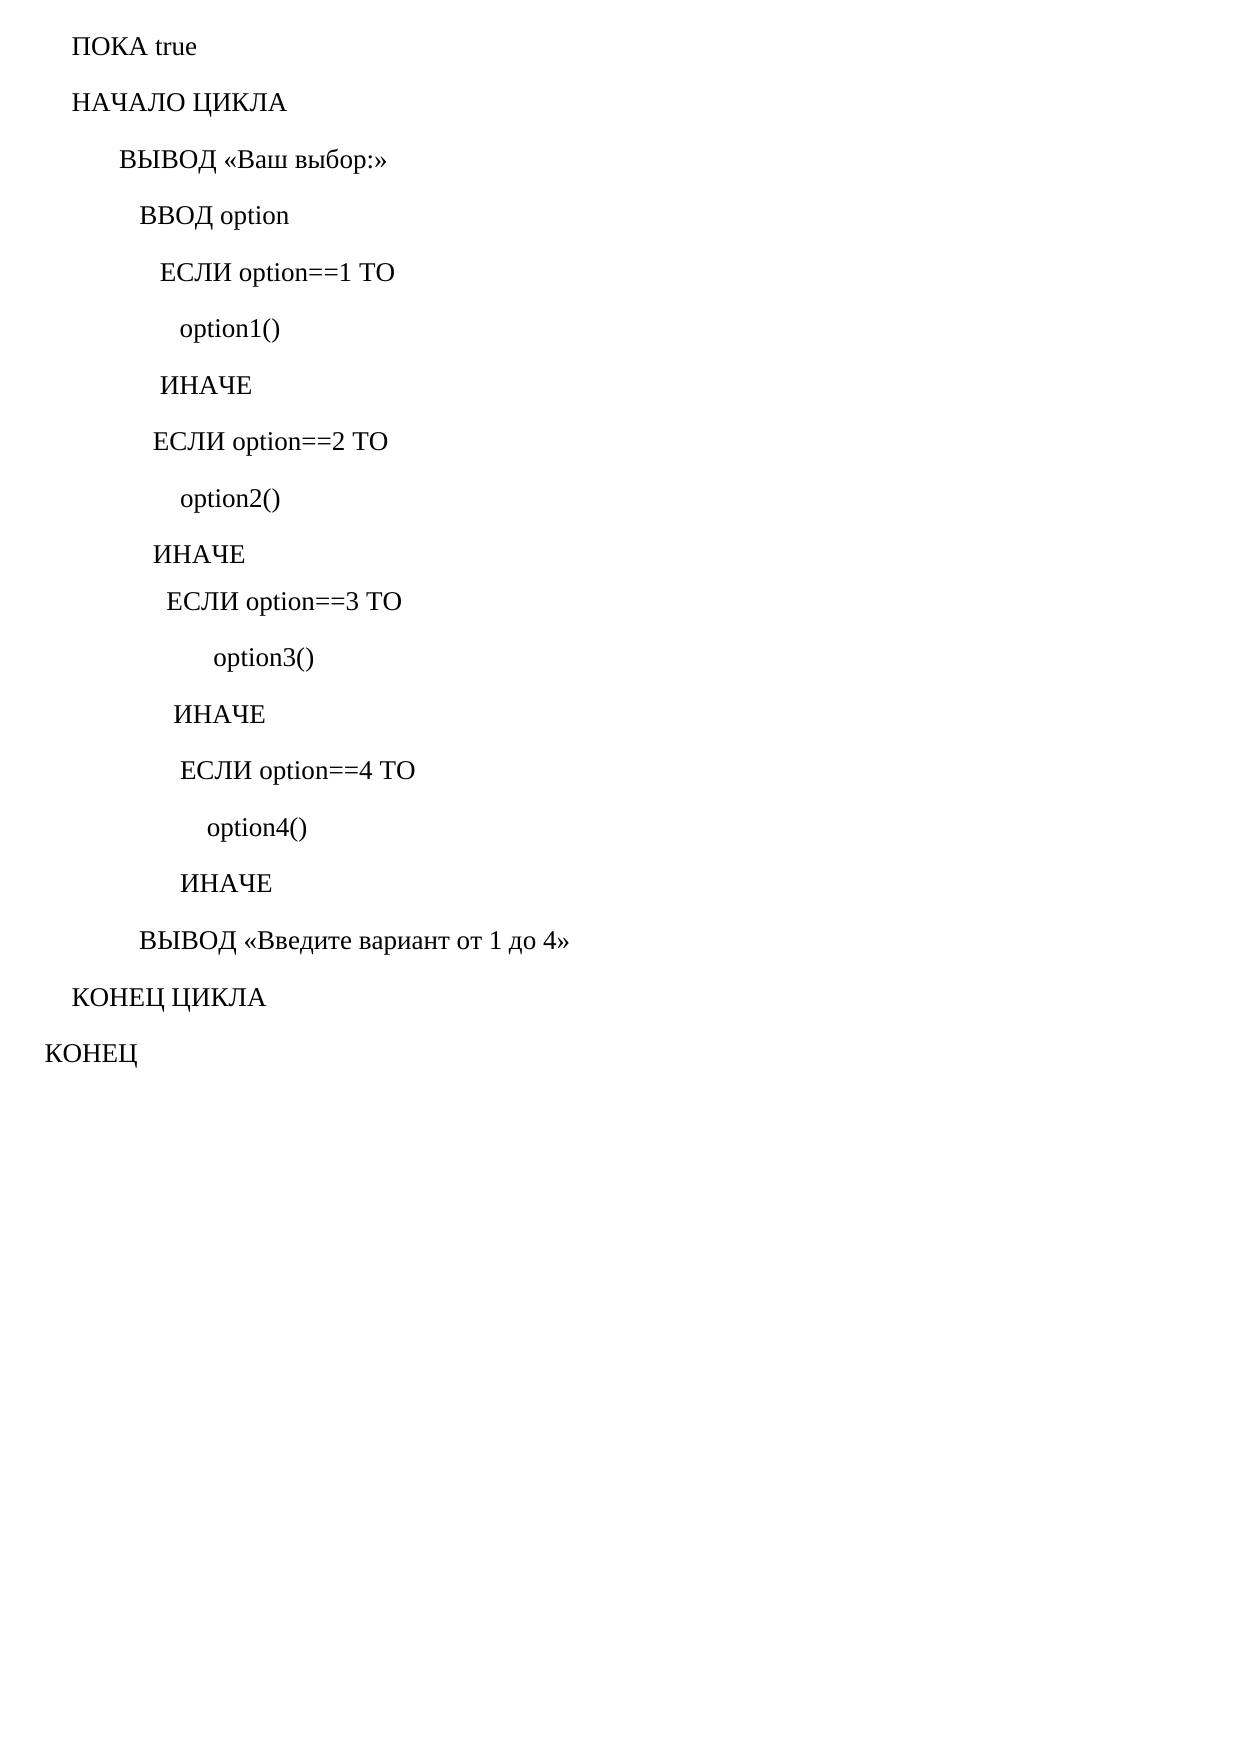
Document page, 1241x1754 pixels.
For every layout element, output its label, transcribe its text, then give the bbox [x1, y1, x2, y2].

text ВВОД option [44, 199, 1181, 230]
text ПОКА true [44, 29, 1181, 61]
text ЕСЛИ option==2 ТО [44, 426, 1181, 457]
text ЕСЛИ option==3 ТО [44, 585, 1181, 616]
text КОНЕЦ [44, 1037, 1181, 1068]
text ЕСЛИ option==4 ТО [44, 754, 1181, 786]
text ВЫВОД «Введите вариант от 1 до 4» [44, 924, 1181, 955]
text ВЫВОД «Ваш выбор:» [44, 143, 1181, 174]
text option3() [44, 641, 1181, 672]
text option4() [44, 811, 1181, 842]
text option1() [44, 312, 1181, 343]
text НАЧАЛО ЦИКЛА [44, 86, 1181, 117]
text ИНАЧЕ [44, 868, 1181, 899]
text ИНАЧЕ [44, 698, 1181, 729]
text ЕСЛИ option==1 ТО [44, 256, 1181, 287]
text ИНАЧЕ [44, 369, 1181, 400]
text option2() [44, 482, 1181, 513]
text ИНАЧЕ [44, 539, 1181, 570]
text КОНЕЦ ЦИКЛА [44, 981, 1181, 1012]
